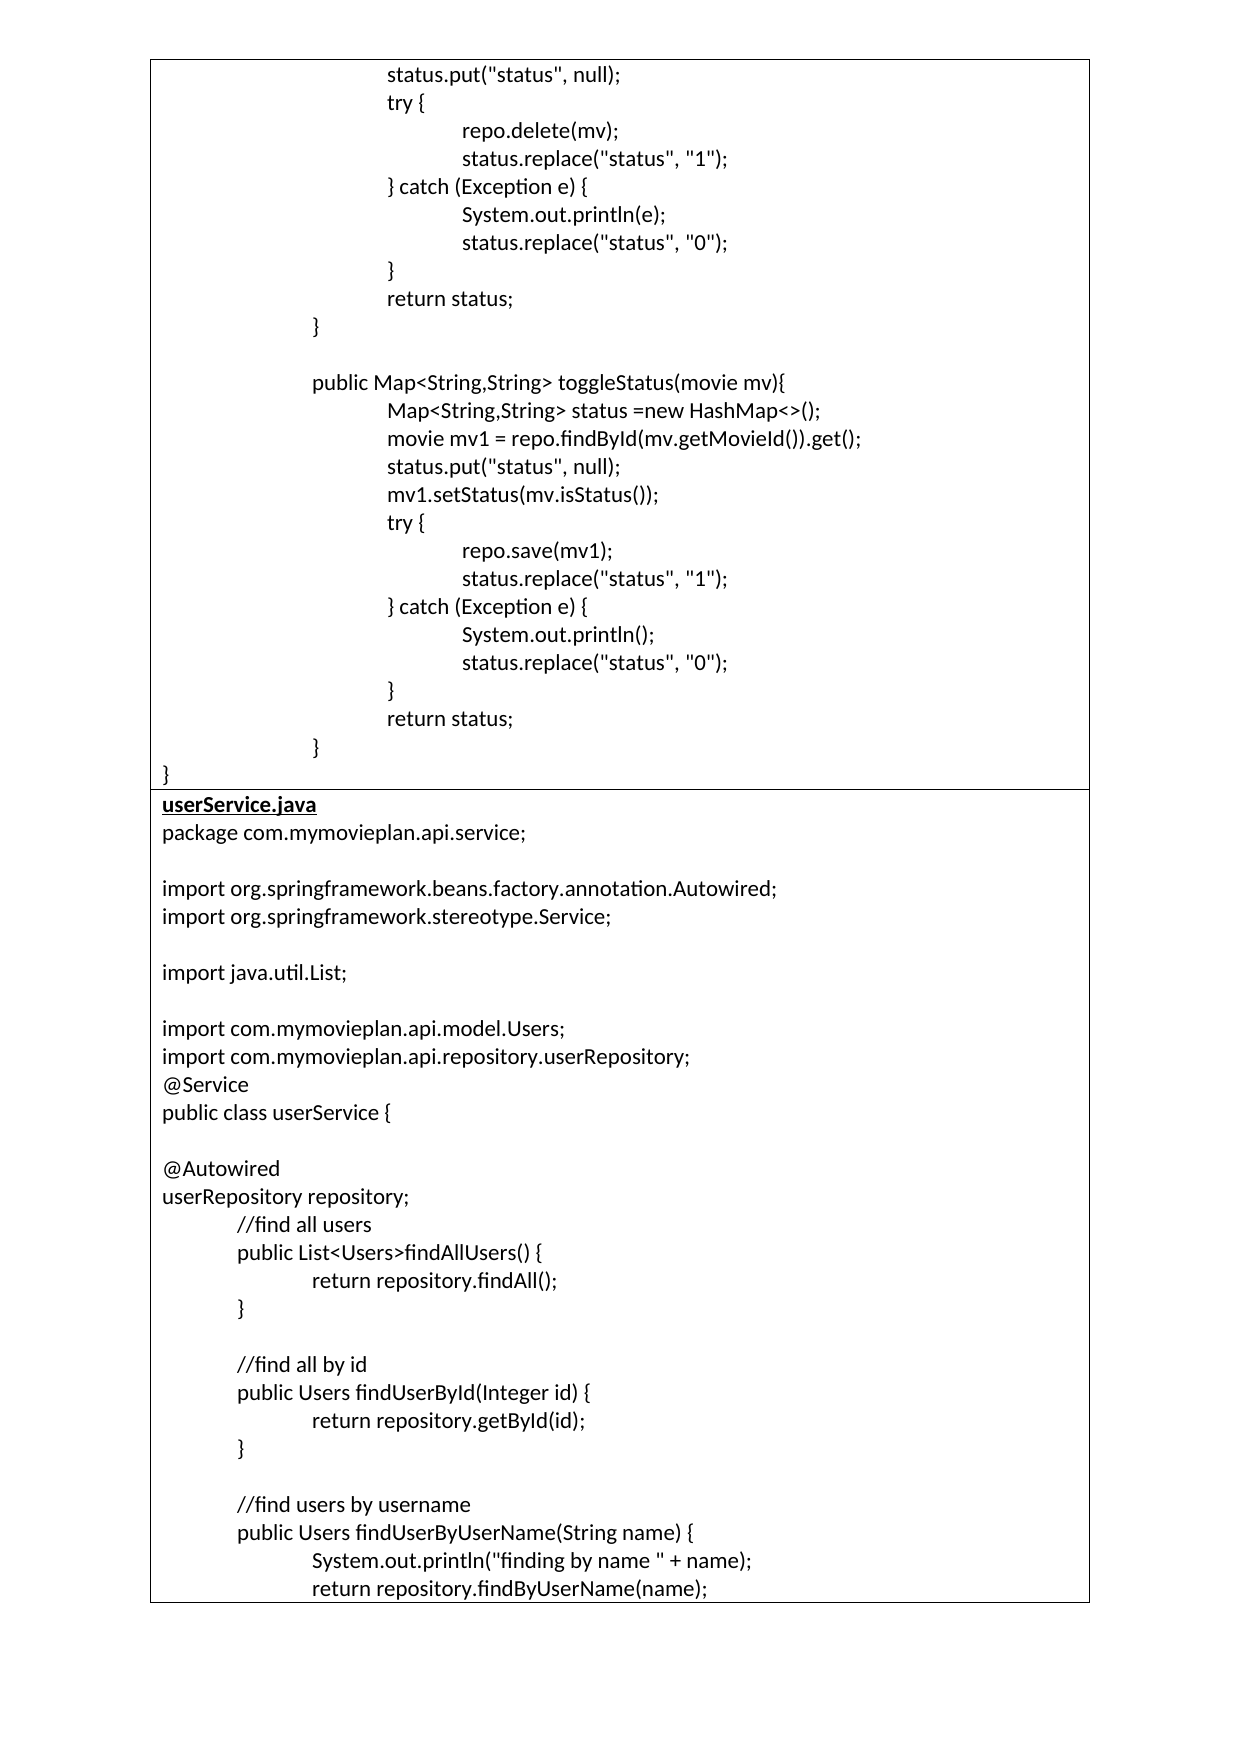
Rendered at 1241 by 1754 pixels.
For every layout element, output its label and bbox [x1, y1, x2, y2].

table_cell [151, 60, 1089, 789]
table_cell [151, 790, 1089, 1602]
